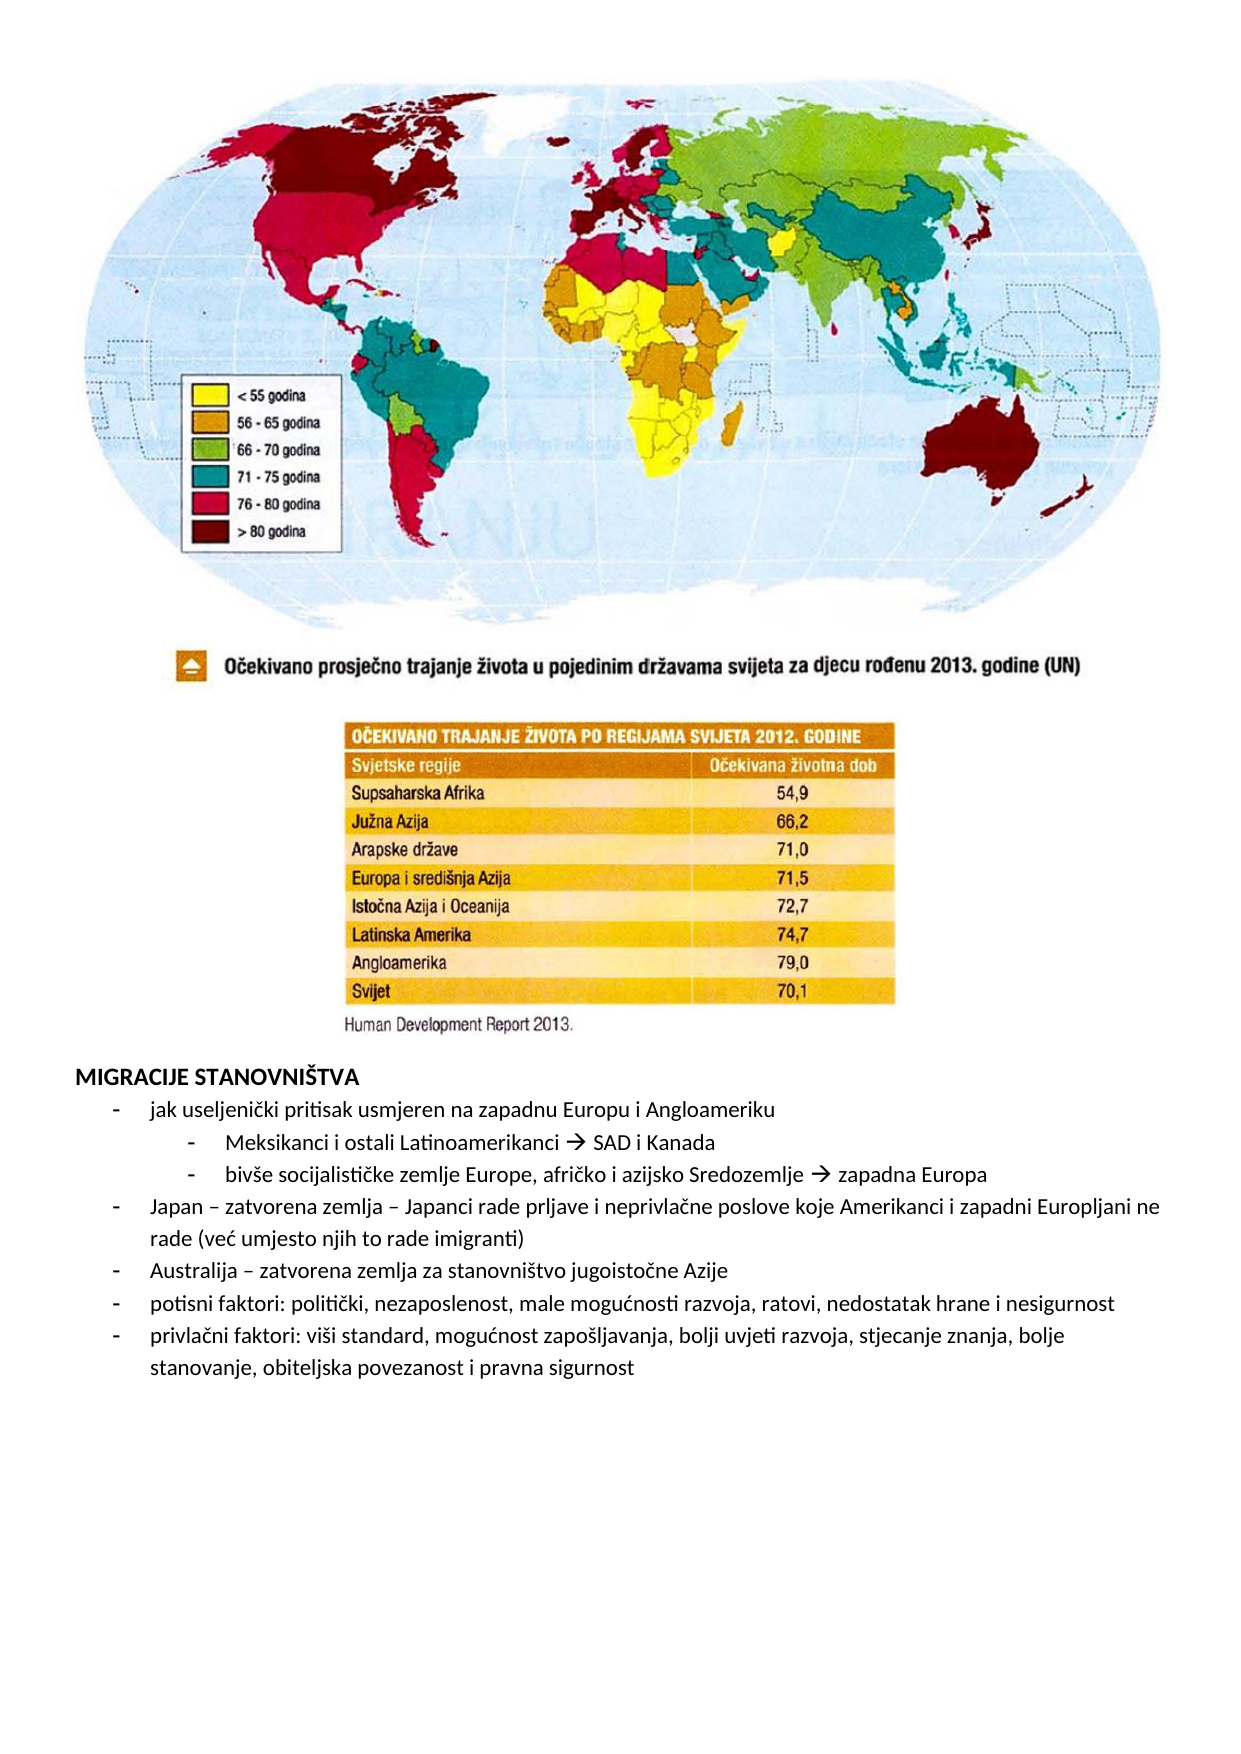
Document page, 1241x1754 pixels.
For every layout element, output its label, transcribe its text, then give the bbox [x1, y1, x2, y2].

list Australija – zatvorena zemlja za stanovništvo jugoistočne Azije [112, 1257, 1165, 1284]
picture [339, 715, 902, 1036]
list bivše socijalističke zemlje Europe, afričko i azijsko Sredozemlje zapadna Europa [187, 1160, 1165, 1188]
picture [75, 75, 1168, 691]
list Japan – zatvorena zemlja – Japanci rade prljave i neprivlačne poslove koje Amerikanci i zapadni Europljani ne rade (već umjesto njih to rade imigranti) [112, 1192, 1165, 1252]
list Meksikanci i ostali Latinoamerikanci SAD i Kanada [187, 1128, 1165, 1156]
subtitle MIGRACIJE STANOVNIŠTVA [75, 1061, 1165, 1091]
list potisni faktori: politički, nezaposlenost, male mogućnosti razvoja, ratovi, nedostatak hrane i nesigurnost [112, 1289, 1165, 1317]
list jak useljenički pritisak usmjeren na zapadnu Europu i Angloameriku [112, 1096, 1165, 1124]
list privlačni faktori: viši standard, mogućnost zapošljavanja, bolji uvjeti razvoja, stjecanje znanja, bolje stanovanje, obiteljska povezanost i pravna sigurnost [112, 1321, 1165, 1381]
